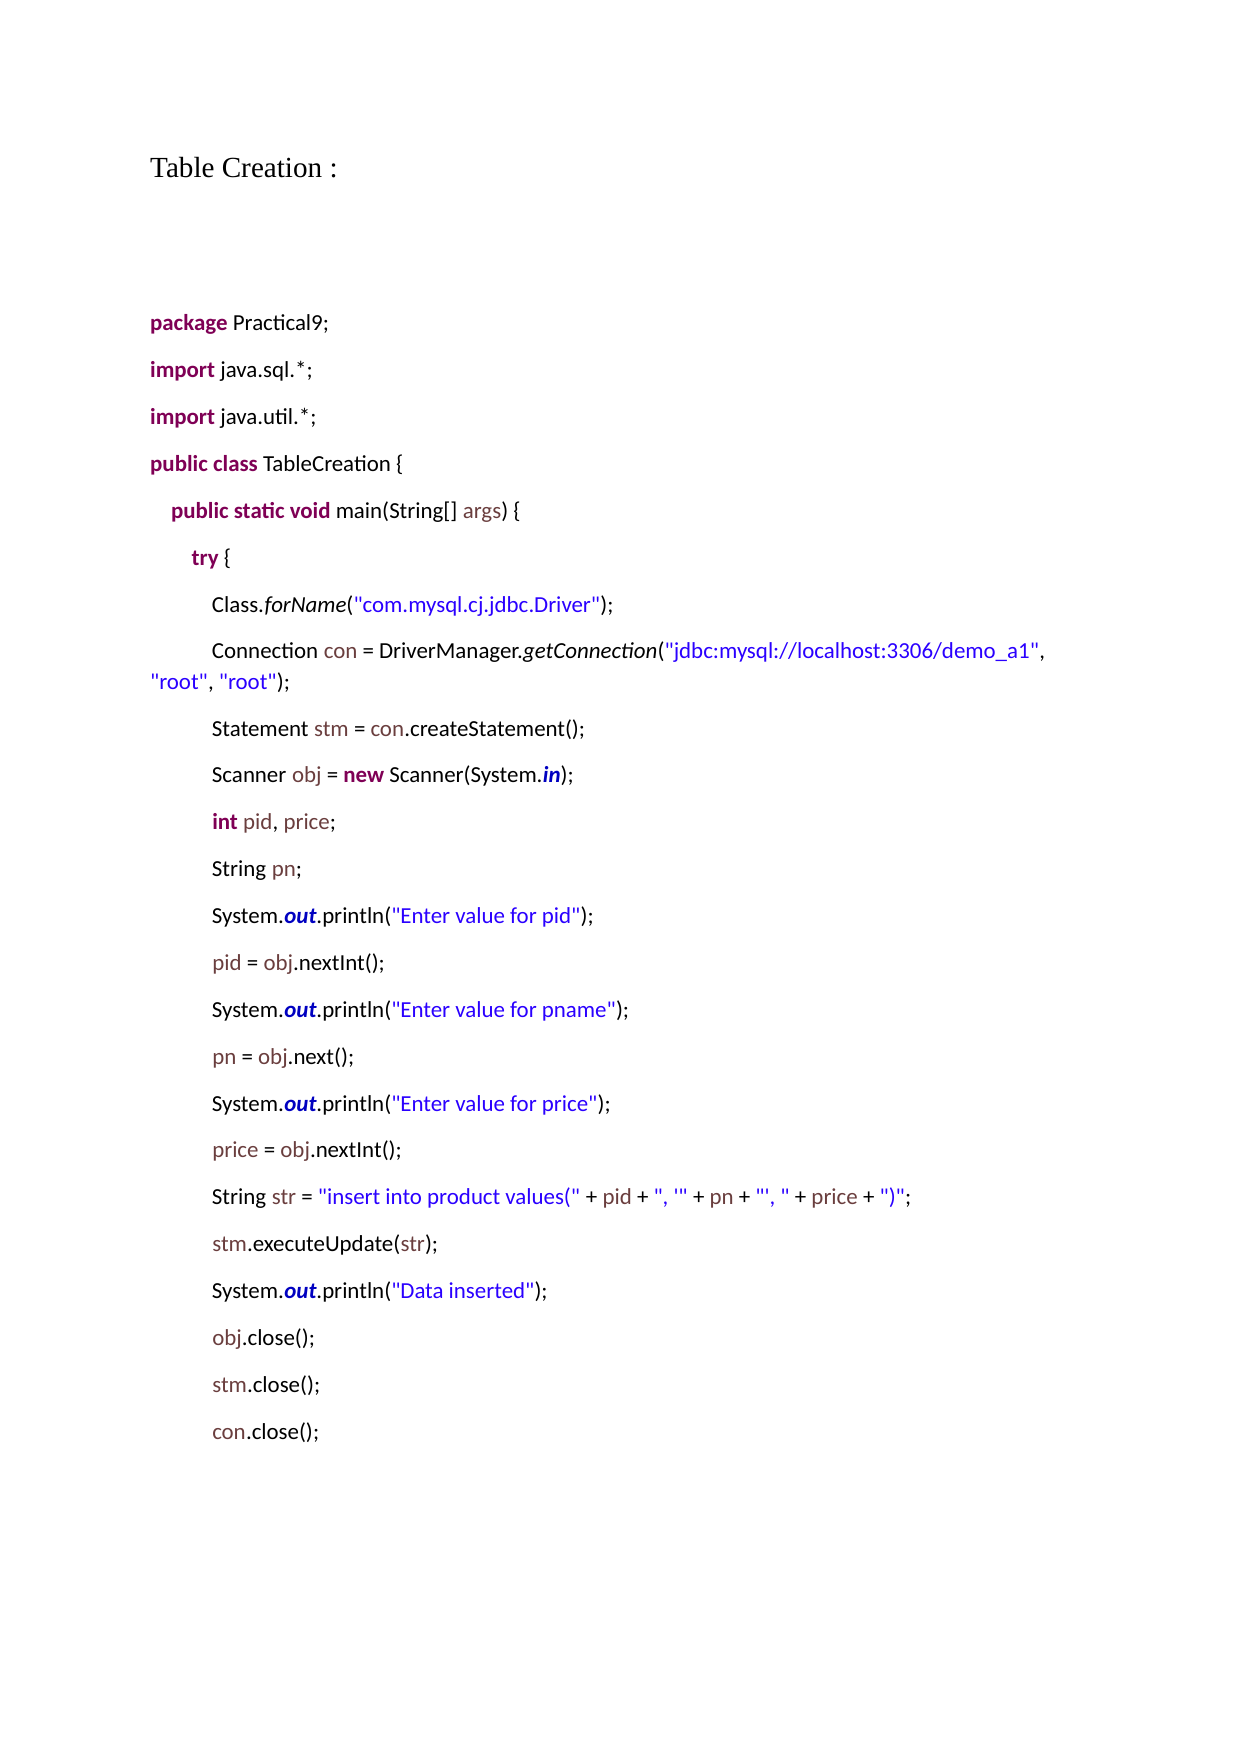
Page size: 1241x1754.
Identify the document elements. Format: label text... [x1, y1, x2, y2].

text stm.executeUpdate(str); [150, 1229, 1090, 1257]
text public static void main(String[] args) { [150, 496, 1090, 524]
text String str = "insert into product values(" + pid + ", '" + pn + "', " + price + ")"; [150, 1182, 1090, 1210]
text stm.close(); [150, 1370, 1090, 1398]
text System.out.println("Enter value for price"); [150, 1089, 1090, 1117]
text Class.forName("com.mysql.cj.jdbc.Driver"); [150, 590, 1090, 618]
text obj.close(); [150, 1323, 1090, 1351]
text pn = obj.next(); [150, 1042, 1090, 1070]
text con.close(); [150, 1417, 1090, 1445]
text pid = obj.nextInt(); [150, 948, 1090, 976]
text public class TableCreation { [150, 449, 1090, 477]
text Connection con = DriverManager.getConnection("jdbc:mysql://localhost:3306/demo_a1", "root", "root"); [150, 637, 1090, 695]
text price = obj.nextInt(); [150, 1136, 1090, 1163]
text int pid, price; [150, 807, 1090, 835]
text System.out.println("Enter value for pid"); [150, 901, 1090, 929]
text System.out.println("Enter value for pname"); [150, 995, 1090, 1023]
text Table Creation : [150, 150, 1090, 183]
text String pn; [150, 854, 1090, 882]
text System.out.println("Data inserted"); [150, 1276, 1090, 1304]
text try { [150, 543, 1090, 571]
text import java.util.*; [150, 402, 1090, 430]
text Statement stm = con.createStatement(); [150, 714, 1090, 742]
text import java.sql.*; [150, 355, 1090, 383]
text package Practical9; [150, 308, 1090, 336]
text Scanner obj = new Scanner(System.in); [150, 761, 1090, 788]
